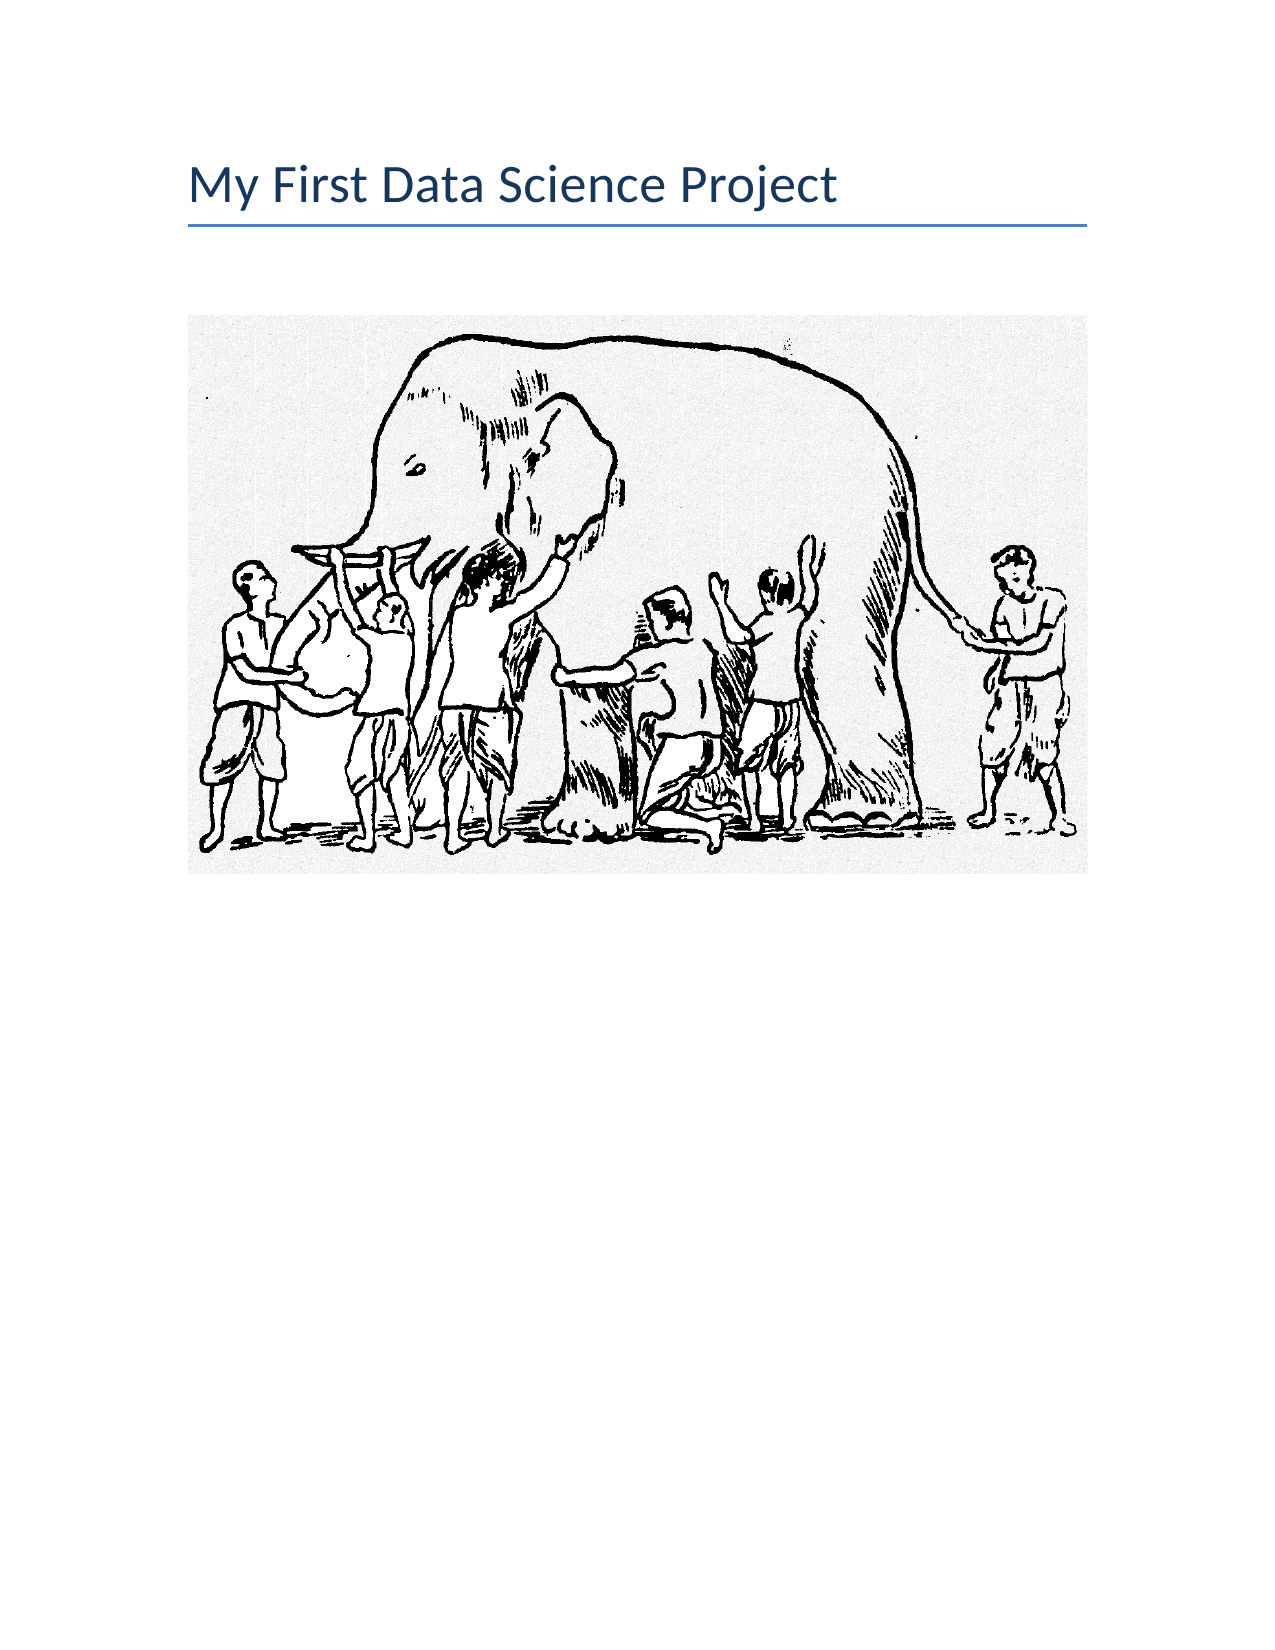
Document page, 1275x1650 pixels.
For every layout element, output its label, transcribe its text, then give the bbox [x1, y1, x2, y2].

picture [187, 315, 1088, 874]
title My First Data Science Project [187, 150, 1087, 227]
